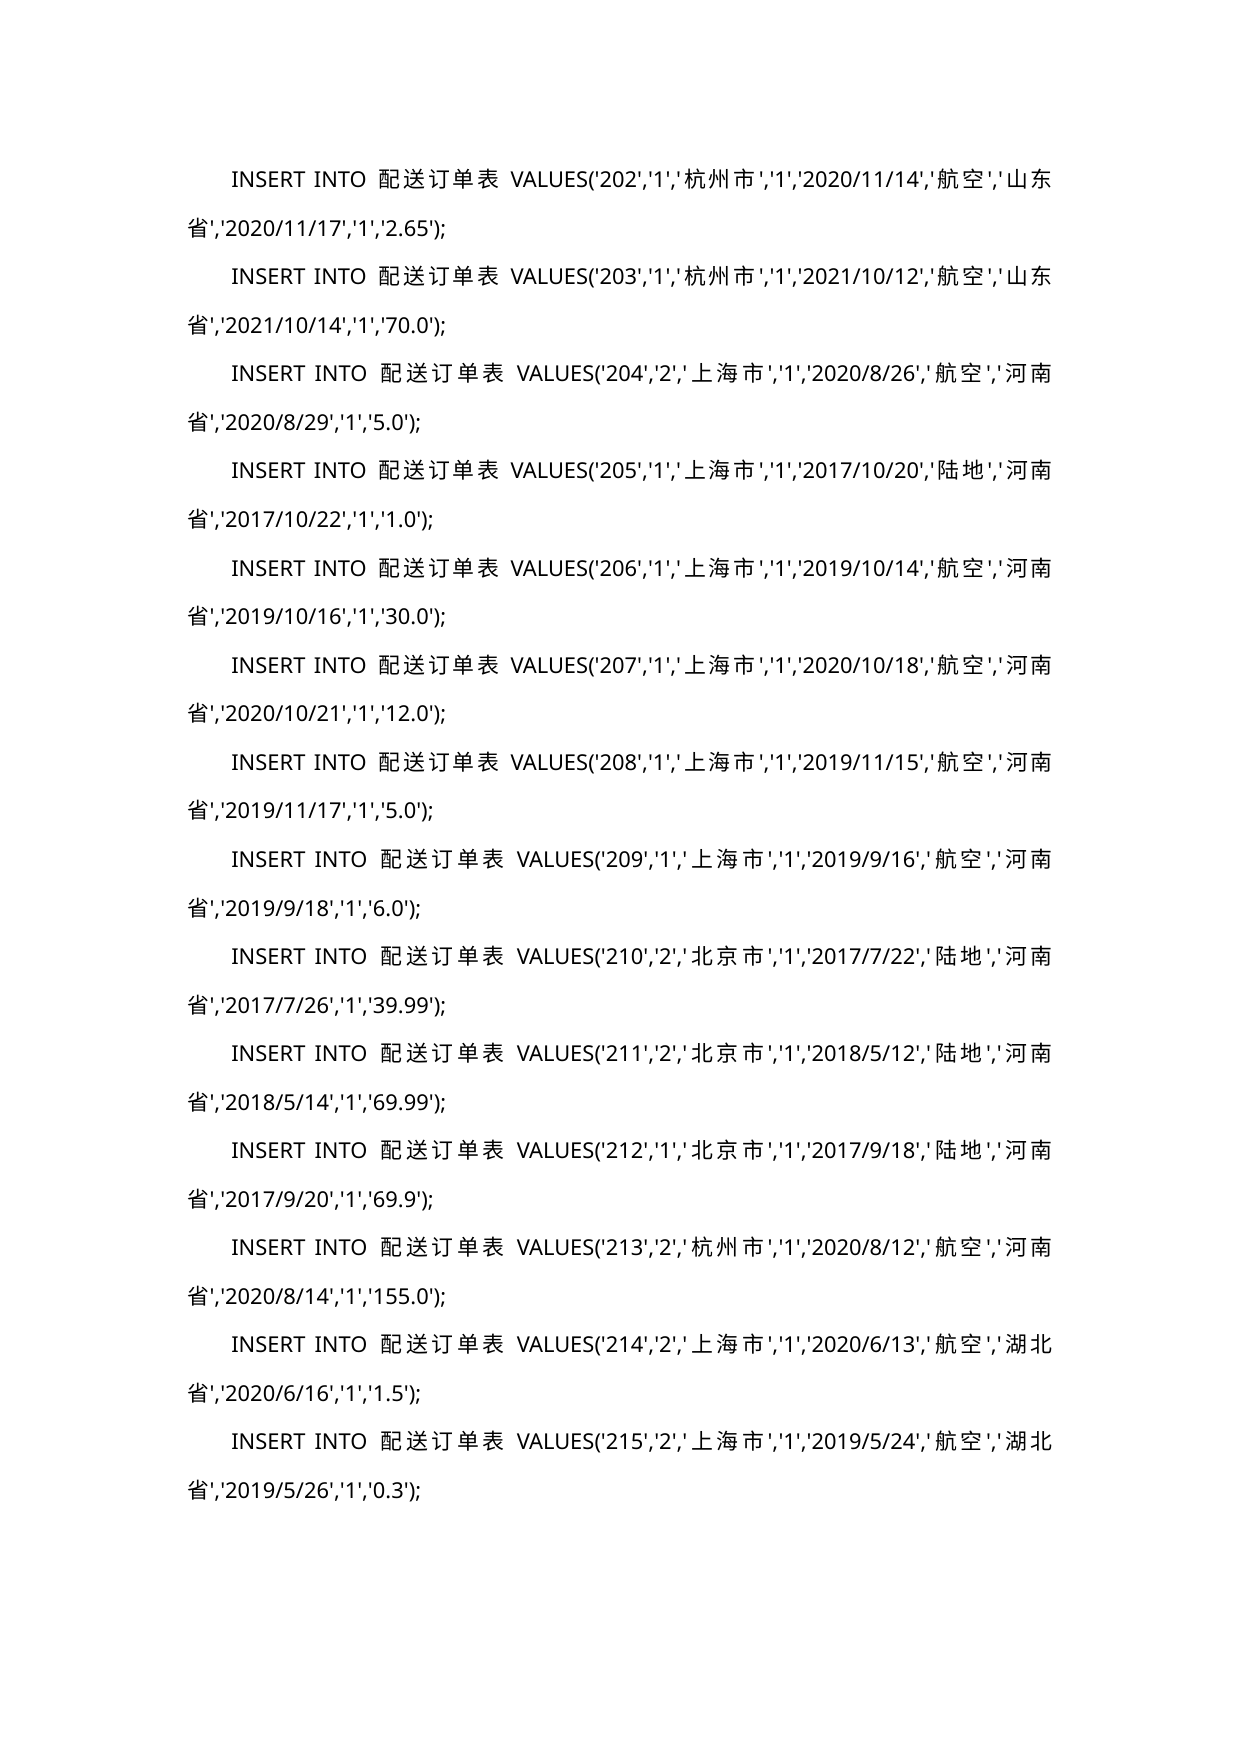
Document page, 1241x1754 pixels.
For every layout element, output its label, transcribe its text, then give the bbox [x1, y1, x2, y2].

text INSERT INTO 配送订单表 VALUES('210','2','北京市','1','2017/7/22','陆地','河南省','2017/7/26','1','39.99'); [187, 939, 1053, 1020]
text INSERT INTO 配送订单表 VALUES('202','1','杭州市','1','2020/11/14','航空','山东省','2020/11/17','1','2.65'); [187, 162, 1053, 243]
text INSERT INTO 配送订单表 VALUES('213','2','杭州市','1','2020/8/12','航空','河南省','2020/8/14','1','155.0'); [187, 1230, 1053, 1311]
text INSERT INTO 配送订单表 VALUES('204','2','上海市','1','2020/8/26','航空','河南省','2020/8/29','1','5.0'); [187, 356, 1053, 437]
text INSERT INTO 配送订单表 VALUES('209','1','上海市','1','2019/9/16','航空','河南省','2019/9/18','1','6.0'); [187, 842, 1053, 923]
text INSERT INTO 配送订单表 VALUES('208','1','上海市','1','2019/11/15','航空','河南省','2019/11/17','1','5.0'); [187, 744, 1053, 826]
text INSERT INTO 配送订单表 VALUES('205','1','上海市','1','2017/10/20','陆地','河南省','2017/10/22','1','1.0'); [187, 453, 1053, 534]
text INSERT INTO 配送订单表 VALUES('211','2','北京市','1','2018/5/12','陆地','河南省','2018/5/14','1','69.99'); [187, 1036, 1053, 1117]
text INSERT INTO 配送订单表 VALUES('214','2','上海市','1','2020/6/13','航空','湖北省','2020/6/16','1','1.5'); [187, 1327, 1053, 1408]
text INSERT INTO 配送订单表 VALUES('203','1','杭州市','1','2021/10/12','航空','山东省','2021/10/14','1','70.0'); [187, 259, 1053, 340]
text INSERT INTO 配送订单表 VALUES('206','1','上海市','1','2019/10/14','航空','河南省','2019/10/16','1','30.0'); [187, 550, 1053, 632]
text INSERT INTO 配送订单表 VALUES('212','1','北京市','1','2017/9/18','陆地','河南省','2017/9/20','1','69.9'); [187, 1133, 1053, 1214]
text INSERT INTO 配送订单表 VALUES('215','2','上海市','1','2019/5/24','航空','湖北省','2019/5/26','1','0.3'); [187, 1424, 1053, 1505]
text INSERT INTO 配送订单表 VALUES('207','1','上海市','1','2020/10/18','航空','河南省','2020/10/21','1','12.0'); [187, 647, 1053, 729]
